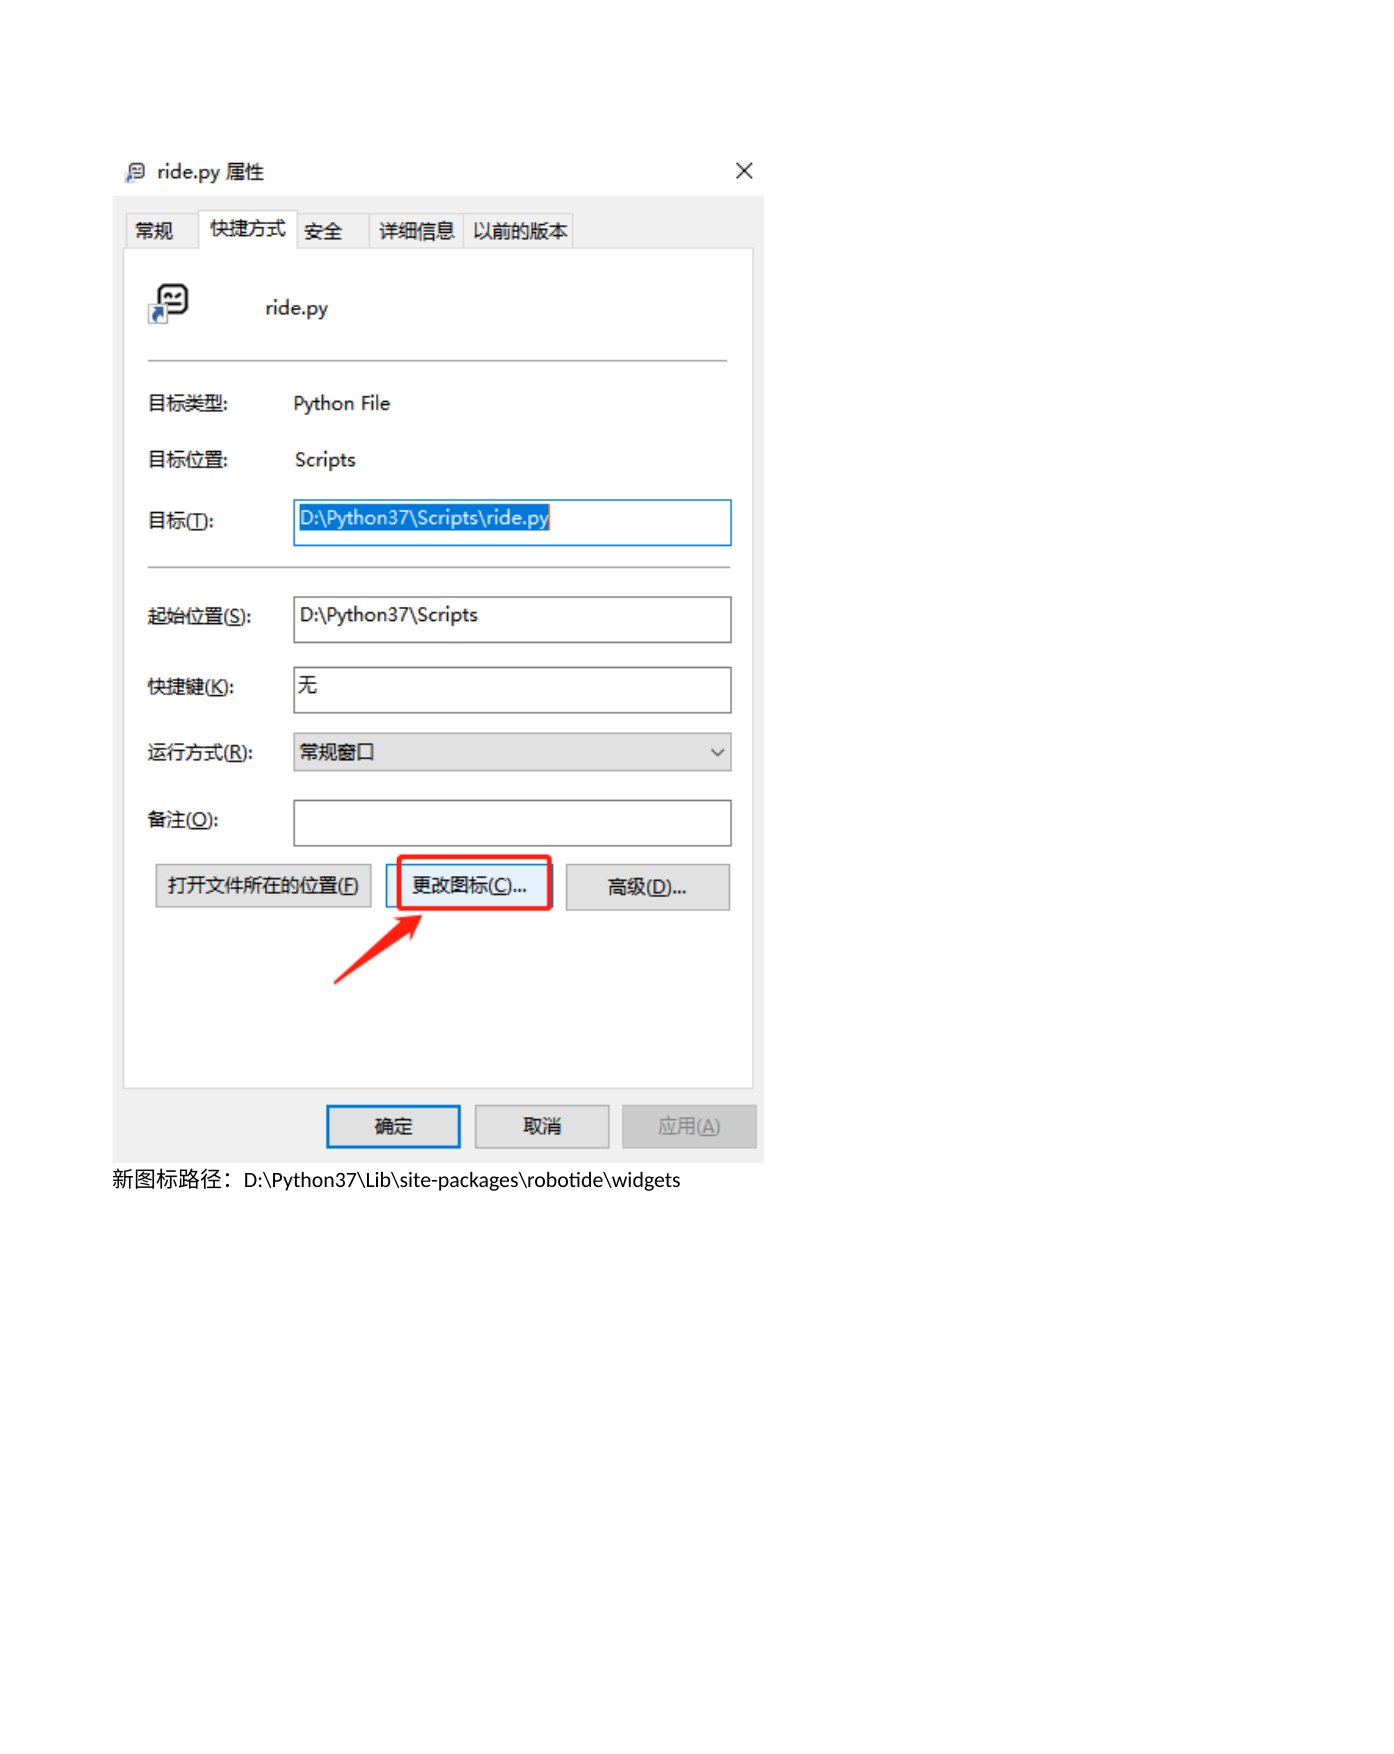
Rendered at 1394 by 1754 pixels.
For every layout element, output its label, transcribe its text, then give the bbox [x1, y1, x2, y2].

text 新图标路径：D:\Python37\Lib\site-packages\robotide\widgets [112, 1162, 1281, 1194]
picture [112, 150, 764, 1163]
